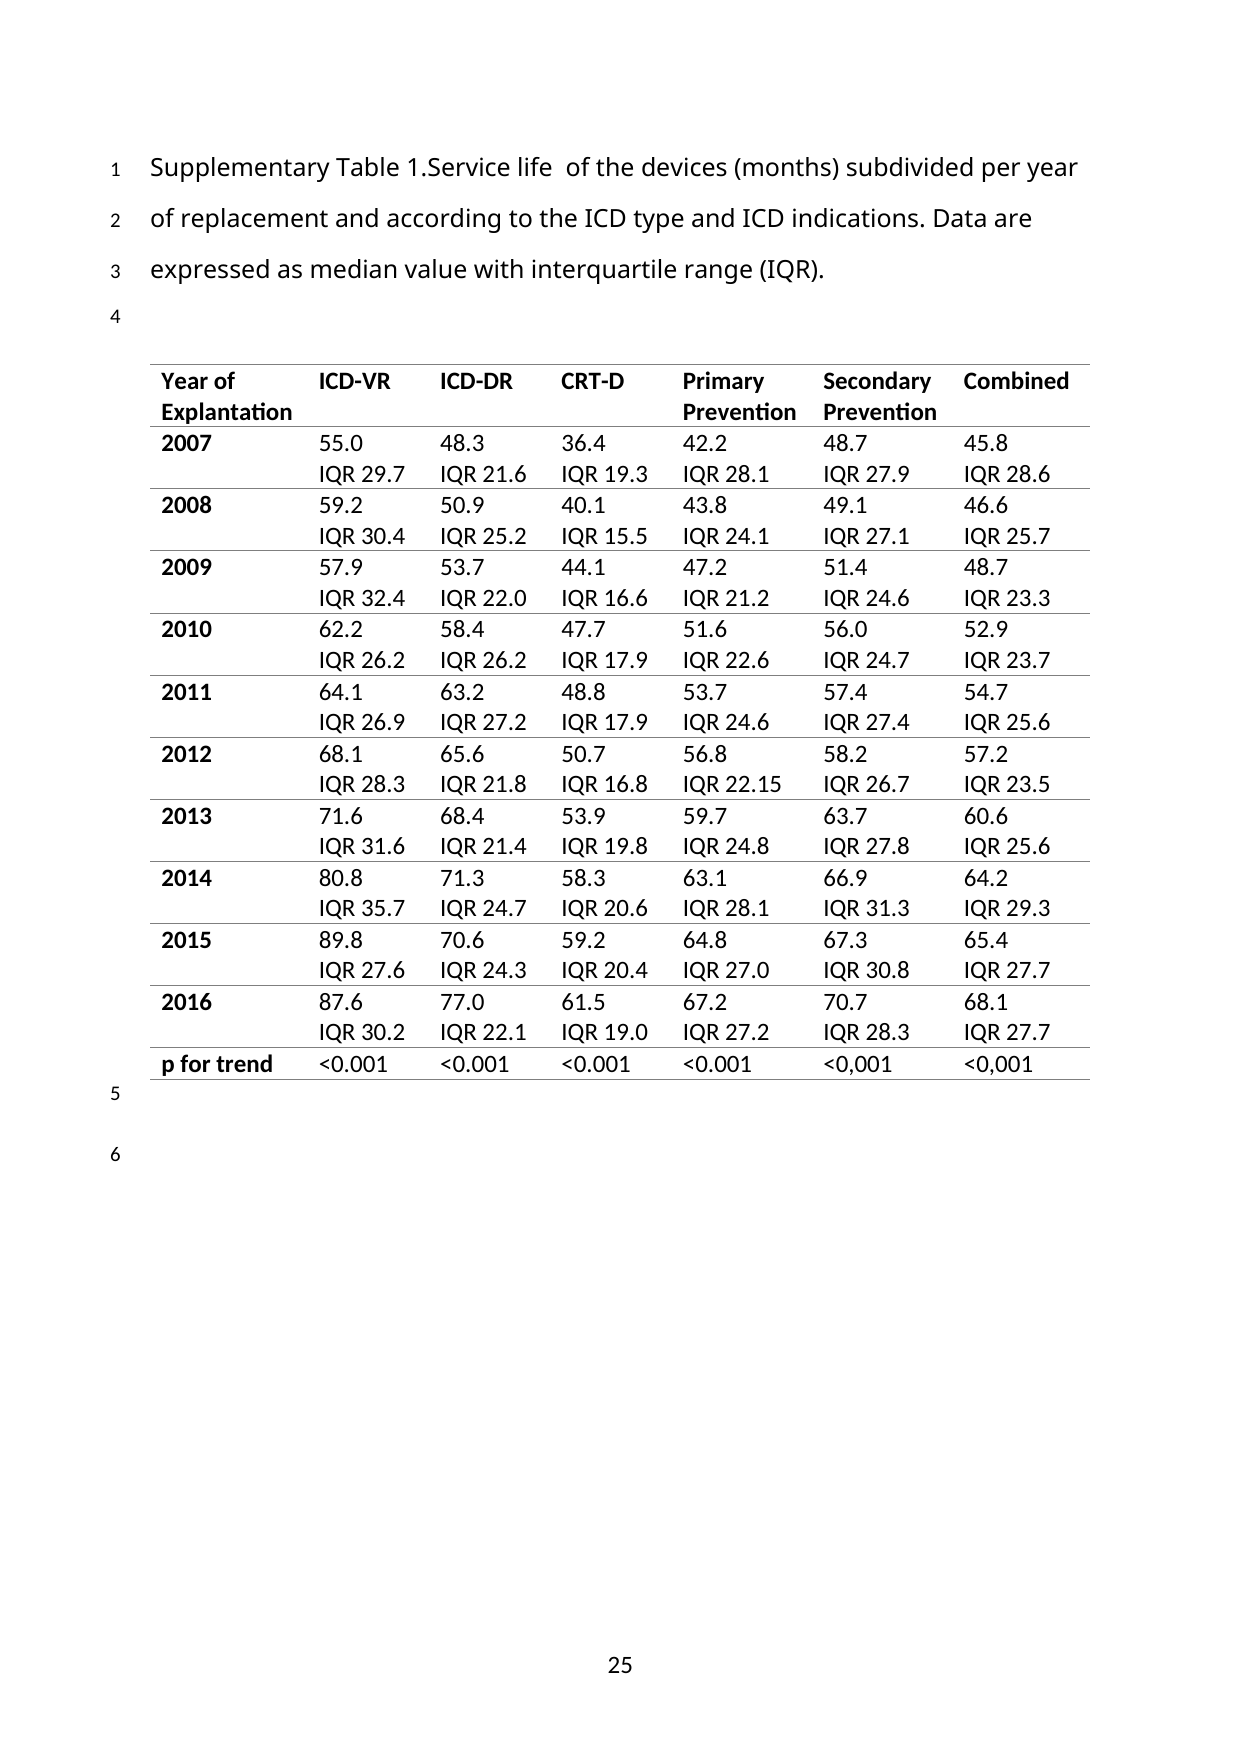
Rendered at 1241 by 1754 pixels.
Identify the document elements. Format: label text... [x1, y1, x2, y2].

table_cell 59.2 IQR 20.4 [550, 924, 671, 985]
table_cell 59.2 IQR 30.4 [307, 489, 429, 550]
table_header Year of Explantation [150, 365, 307, 426]
table_header Combined [953, 365, 1089, 426]
table_cell 65.4 IQR 27.7 [953, 924, 1089, 985]
table_cell 56.0 IQR 24.7 [812, 614, 952, 674]
table_cell 2008 [150, 489, 307, 550]
table_cell 87.6 IQR 30.2 [307, 986, 429, 1047]
table_cell 36.4 IQR 19.3 [550, 427, 671, 488]
table_header Secondary Prevention [812, 365, 952, 426]
table_cell 58.3 IQR 20.6 [550, 862, 671, 923]
table_header ICD-VR [307, 365, 429, 426]
table_cell 50.7 IQR 16.8 [550, 738, 671, 799]
table_cell 58.2 IQR 26.7 [812, 738, 952, 799]
table_cell 57.4 IQR 27.4 [812, 676, 952, 737]
table_cell <0.001 [550, 1048, 671, 1079]
table_cell 68.1 IQR 28.3 [307, 738, 429, 799]
table_cell 2015 [150, 924, 307, 985]
table_cell 64.8 IQR 27.0 [671, 924, 812, 985]
table_cell 67.3 IQR 30.8 [812, 924, 952, 985]
table_cell 53.9 IQR 19.8 [550, 800, 671, 861]
table_cell 60.6 IQR 25.6 [953, 800, 1089, 861]
table_cell 51.6 IQR 22.6 [671, 614, 812, 674]
table_cell 48.3 IQR 21.6 [429, 427, 550, 488]
table_cell 63.7 IQR 27.8 [812, 800, 952, 861]
table_cell <0,001 [953, 1048, 1089, 1079]
table_header CRT-D [550, 365, 671, 426]
table_cell 2010 [150, 614, 307, 674]
table_cell 49.1 IQR 27.1 [812, 489, 952, 550]
table_cell 2007 [150, 427, 307, 488]
table_cell 67.2 IQR 27.2 [671, 986, 812, 1047]
table_cell 63.1 IQR 28.1 [671, 862, 812, 923]
table_cell 51.4 IQR 24.6 [812, 551, 952, 612]
table_cell 44.1 IQR 16.6 [550, 551, 671, 612]
table_cell 50.9 IQR 25.2 [429, 489, 550, 550]
table_cell 2014 [150, 862, 307, 923]
table_cell 57.2 IQR 23.5 [953, 738, 1089, 799]
table_cell 46.6 IQR 25.7 [953, 489, 1089, 550]
table_cell p for trend [150, 1048, 307, 1079]
table_cell 47.2 IQR 21.2 [671, 551, 812, 612]
table_cell 71.6 IQR 31.6 [307, 800, 429, 861]
table_cell 57.9 IQR 32.4 [307, 551, 429, 612]
table_cell 47.7 IQR 17.9 [550, 614, 671, 674]
table_cell 55.0 IQR 29.7 [307, 427, 429, 488]
table_cell 70.7 IQR 28.3 [812, 986, 952, 1047]
table_cell 64.2 IQR 29.3 [953, 862, 1089, 923]
table_cell 52.9 IQR 23.7 [953, 614, 1089, 674]
table_cell 56.8 IQR 22.15 [671, 738, 812, 799]
table_cell 2012 [150, 738, 307, 799]
text Supplementary Table 1.Service life of the devices (months) subdivided per year of replacement and according to the ICD type and ICD indications. Data are expressed as median value with interquartile range (IQR). [150, 150, 1090, 286]
table_cell 89.8 IQR 27.6 [307, 924, 429, 985]
table_cell 2011 [150, 676, 307, 737]
table_cell 2013 [150, 800, 307, 861]
table_cell 2009 [150, 551, 307, 612]
table_cell <0.001 [307, 1048, 429, 1079]
table_cell 54.7 IQR 25.6 [953, 676, 1089, 737]
table_cell 59.7 IQR 24.8 [671, 800, 812, 861]
table_cell 53.7 IQR 24.6 [671, 676, 812, 737]
table_cell 77.0 IQR 22.1 [429, 986, 550, 1047]
table_cell <0,001 [812, 1048, 952, 1079]
table_cell 2016 [150, 986, 307, 1047]
table_cell 70.6 IQR 24.3 [429, 924, 550, 985]
table_cell 64.1 IQR 26.9 [307, 676, 429, 737]
table_cell 48.8 IQR 17.9 [550, 676, 671, 737]
table_cell 63.2 IQR 27.2 [429, 676, 550, 737]
table_header Primary Prevention [671, 365, 812, 426]
table_cell 62.2 IQR 26.2 [307, 614, 429, 674]
table_cell 71.3 IQR 24.7 [429, 862, 550, 923]
table_cell 53.7 IQR 22.0 [429, 551, 550, 612]
table_cell 48.7 IQR 27.9 [812, 427, 952, 488]
table_cell 45.8 IQR 28.6 [953, 427, 1089, 488]
table_cell 40.1 IQR 15.5 [550, 489, 671, 550]
table_cell 68.4 IQR 21.4 [429, 800, 550, 861]
table_cell 58.4 IQR 26.2 [429, 614, 550, 674]
table_cell 43.8 IQR 24.1 [671, 489, 812, 550]
table_cell 42.2 IQR 28.1 [671, 427, 812, 488]
table_cell <0.001 [429, 1048, 550, 1079]
table_cell <0.001 [671, 1048, 812, 1079]
table_header ICD-DR [429, 365, 550, 426]
table_cell 48.7 IQR 23.3 [953, 551, 1089, 612]
table_cell 80.8 IQR 35.7 [307, 862, 429, 923]
table_cell 68.1 IQR 27.7 [953, 986, 1089, 1047]
table_cell 61.5 IQR 19.0 [550, 986, 671, 1047]
table_cell 66.9 IQR 31.3 [812, 862, 952, 923]
table_cell 65.6 IQR 21.8 [429, 738, 550, 799]
